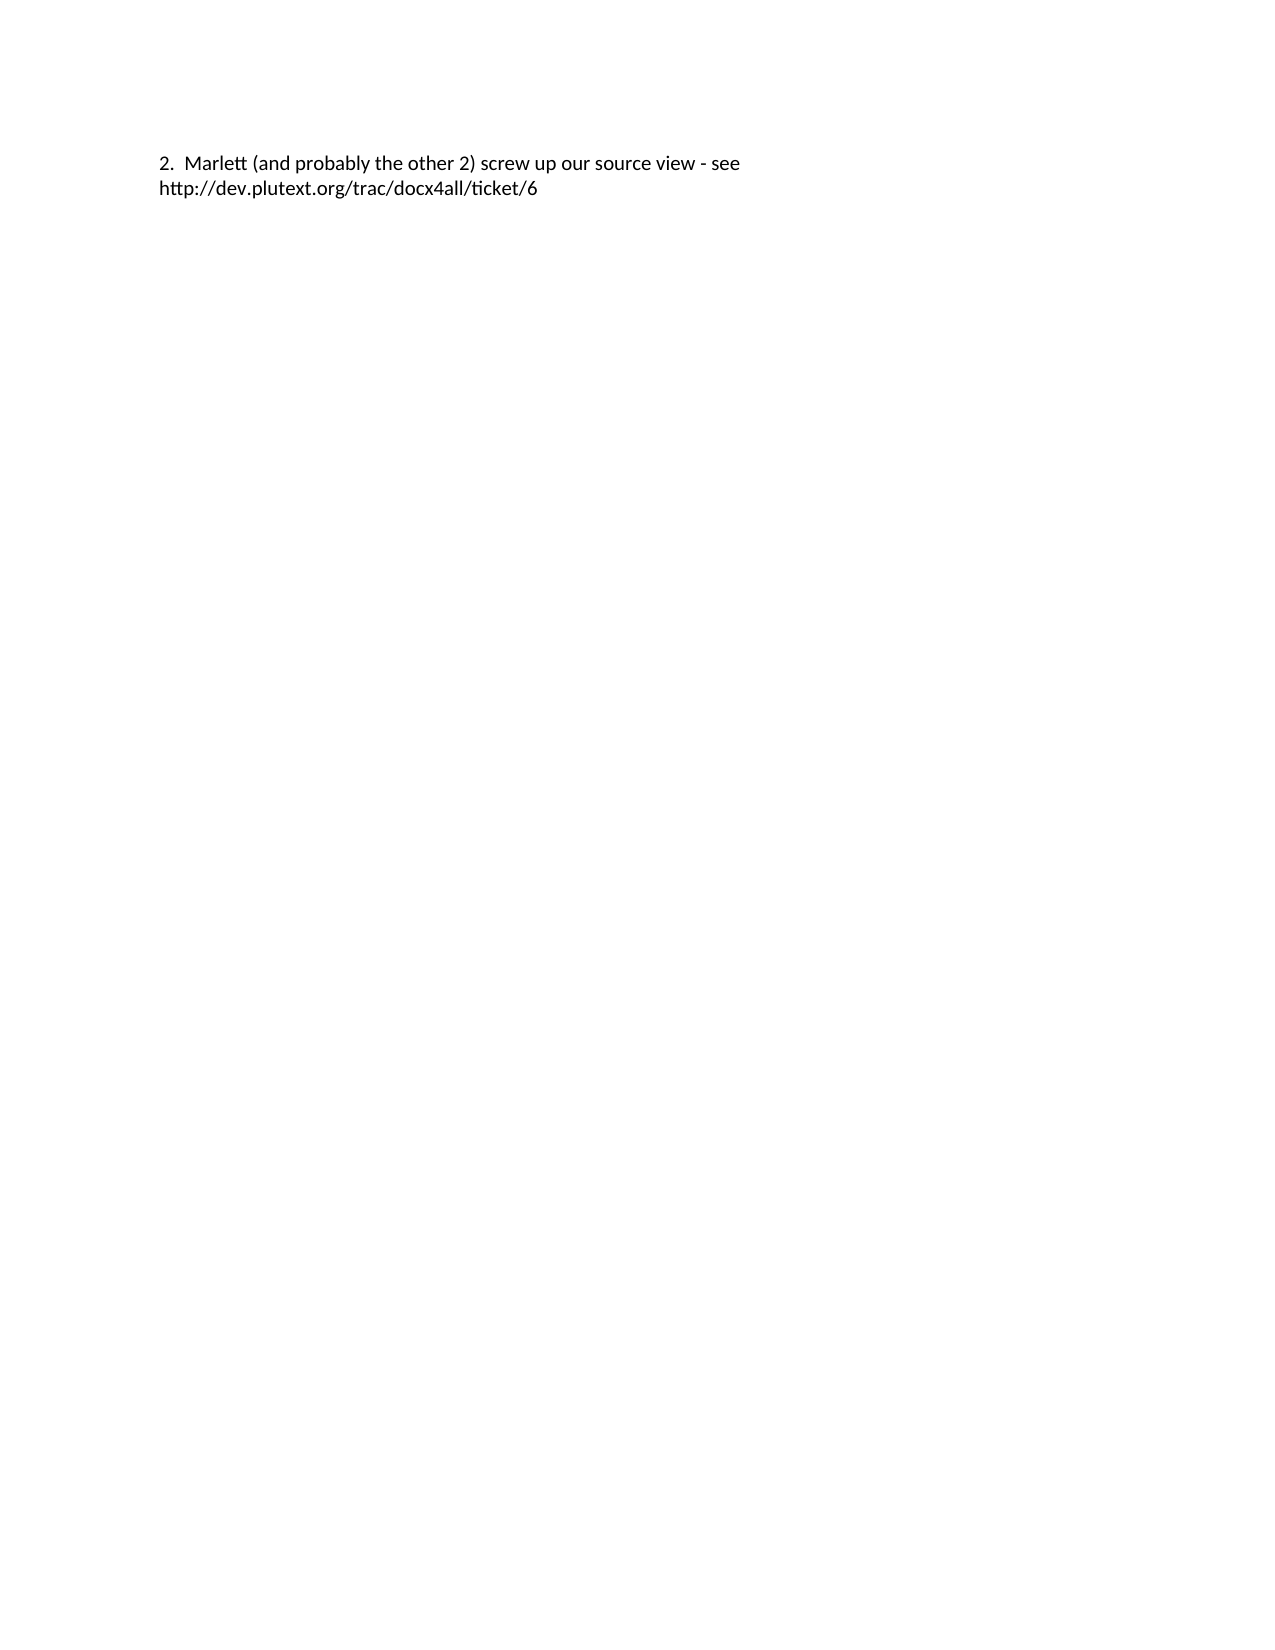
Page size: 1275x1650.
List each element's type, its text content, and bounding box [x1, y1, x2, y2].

text 2. Marlett (and probably the other 2) screw up our source view - see http://dev.plutext.org/trac/docx4all/ticket/6 [159, 150, 1116, 201]
